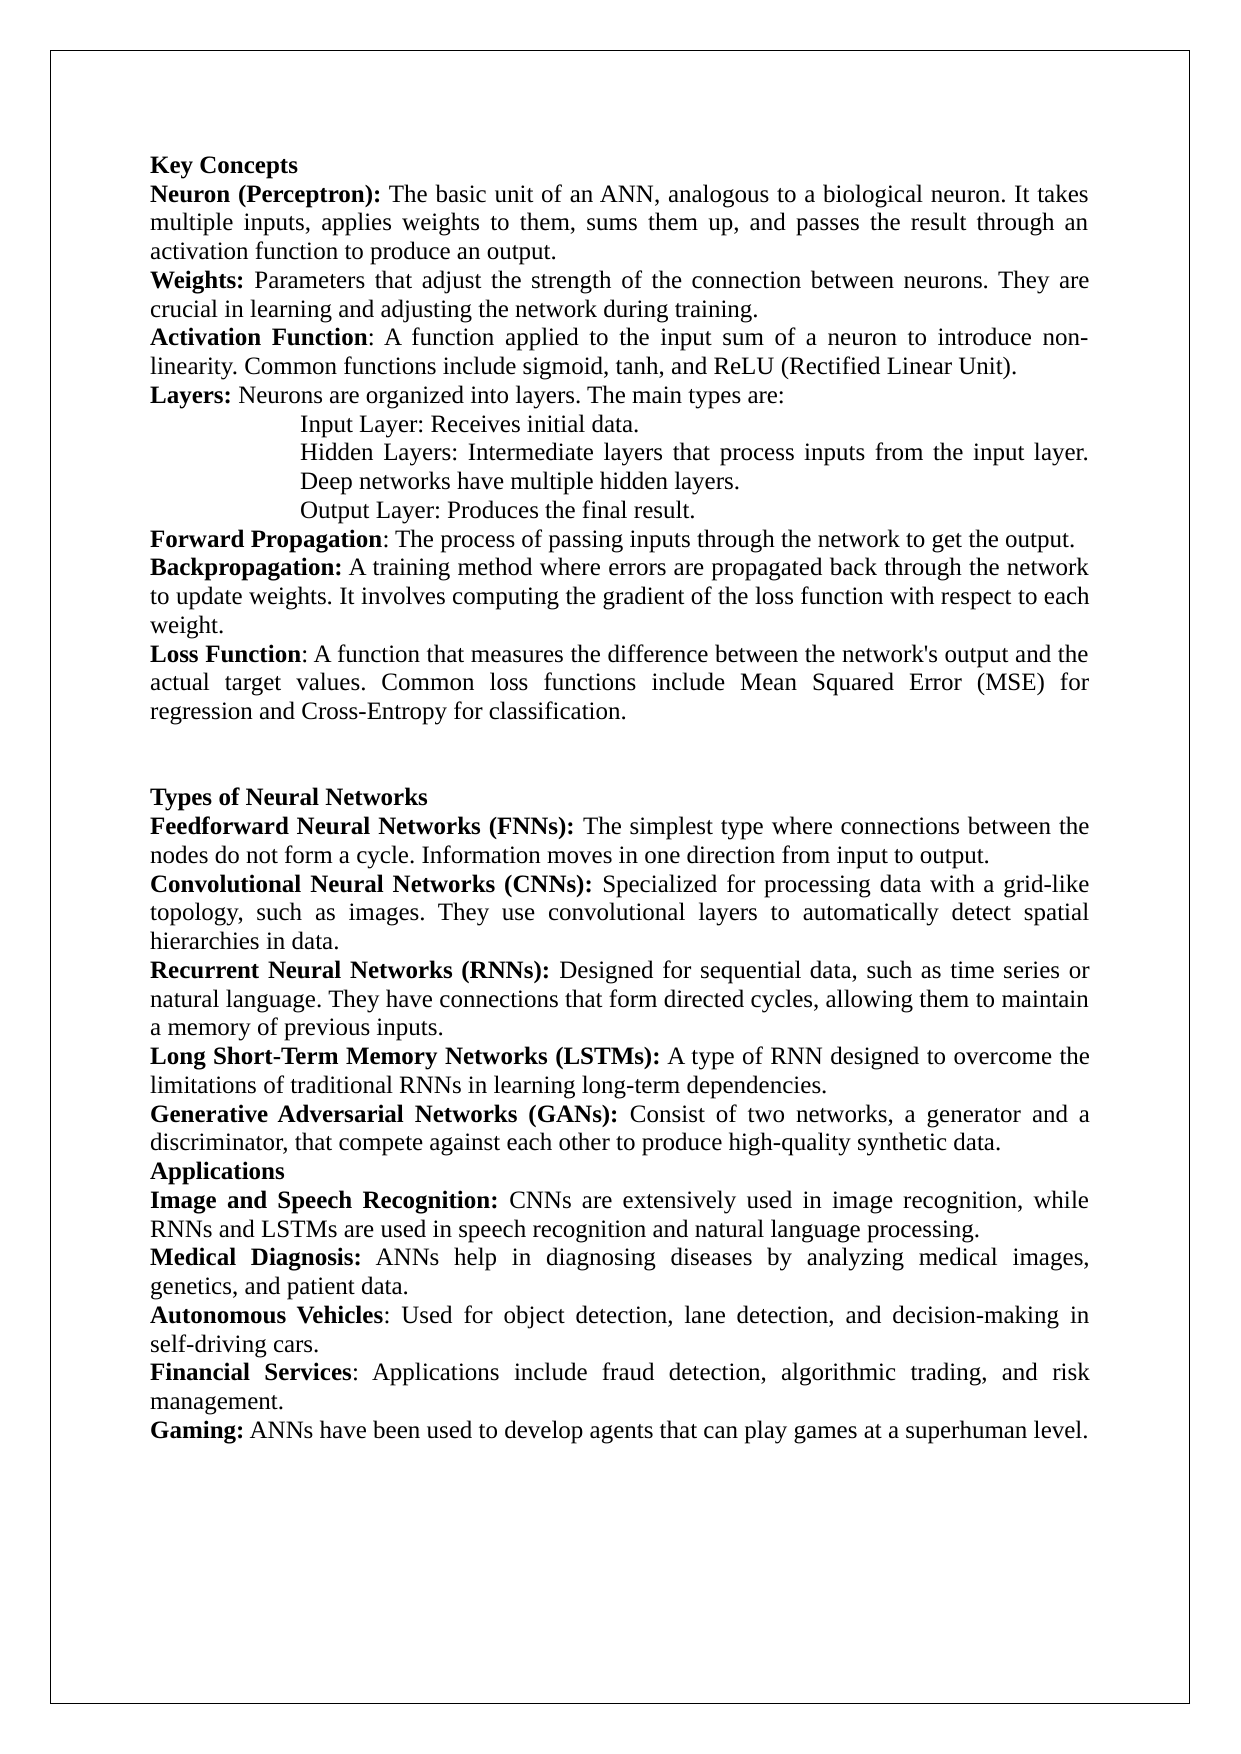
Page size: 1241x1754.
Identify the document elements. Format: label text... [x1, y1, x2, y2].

text Gaming: ANNs have been used to develop agents that can play games at a superhuman level. [150, 1415, 1090, 1444]
text Generative Adversarial Networks (GANs): Consist of two networks, a generator and a discriminator, that compete against each other to produce high-quality synthetic data. [150, 1099, 1090, 1156]
text Neuron (Perceptron): The basic unit of an ANN, analogous to a biological neuron. It takes multiple inputs, applies weights to them, sums them up, and passes the result through an activation function to produce an output. [150, 179, 1090, 265]
text Long Short-Term Memory Networks (LSTMs): A type of RNN designed to overcome the limitations of traditional RNNs in learning long-term dependencies. [150, 1041, 1090, 1099]
text Types of Neural Networks [150, 782, 1090, 811]
text Autonomous Vehicles: Used for object detection, lane detection, and decision-making in self-driving cars. [150, 1300, 1090, 1357]
text Key Concepts [150, 150, 1090, 179]
text Layers: Neurons are organized into layers. The main types are: [150, 380, 1090, 409]
text Output Layer: Produces the final result. [225, 495, 1090, 524]
text Input Layer: Receives initial data. [225, 409, 1090, 437]
text Backpropagation: A training method where errors are propagated back through the network to update weights. It involves computing the gradient of the loss function with respect to each weight. [150, 552, 1090, 639]
text Medical Diagnosis: ANNs help in diagnosing diseases by analyzing medical images, genetics, and patient data. [150, 1242, 1090, 1300]
text Feedforward Neural Networks (FNNs): The simplest type where connections between the nodes do not form a cycle. Information moves in one direction from input to output. [150, 811, 1090, 869]
text Recurrent Neural Networks (RNNs): Designed for sequential data, such as time series or natural language. They have connections that form directed cycles, allowing them to maintain a memory of previous inputs. [150, 955, 1090, 1041]
text Image and Speech Recognition: CNNs are extensively used in image recognition, while RNNs and LSTMs are used in speech recognition and natural language processing. [150, 1185, 1090, 1242]
text Convolutional Neural Networks (CNNs): Specialized for processing data with a grid-like topology, such as images. They use convolutional layers to automatically detect spatial hierarchies in data. [150, 869, 1090, 955]
text Forward Propagation: The process of passing inputs through the network to get the output. [150, 524, 1090, 552]
text Applications [150, 1156, 1090, 1185]
text Weights: Parameters that adjust the strength of the connection between neurons. They are crucial in learning and adjusting the network during training. [150, 265, 1090, 322]
text Activation Function: A function applied to the input sum of a neuron to introduce non-linearity. Common functions include sigmoid, tanh, and ReLU (Rectified Linear Unit). [150, 322, 1090, 380]
text Hidden Layers: Intermediate layers that process inputs from the input layer. Deep networks have multiple hidden layers. [300, 437, 1090, 495]
text Loss Function: A function that measures the difference between the network's output and the actual target values. Common loss functions include Mean Squared Error (MSE) for regression and Cross-Entropy for classification. [150, 639, 1090, 725]
text Financial Services: Applications include fraud detection, algorithmic trading, and risk management. [150, 1357, 1090, 1415]
